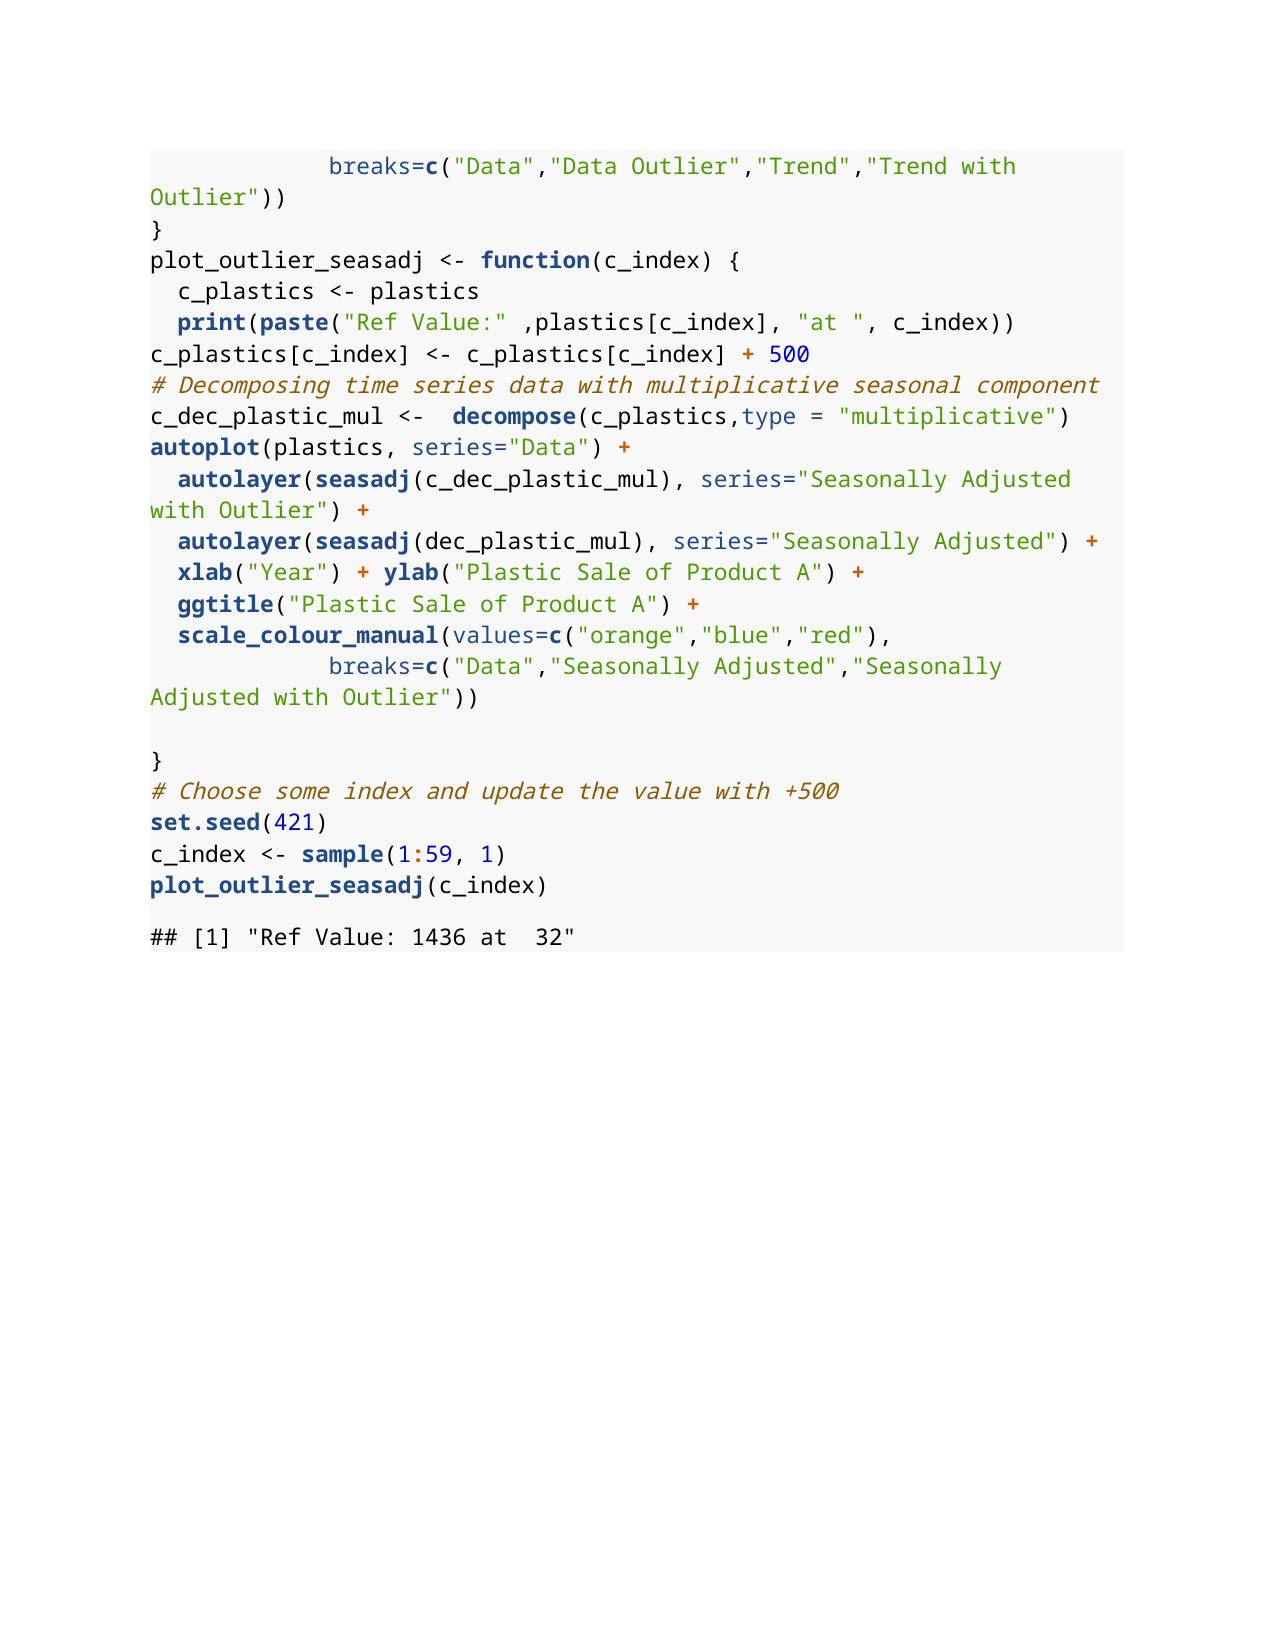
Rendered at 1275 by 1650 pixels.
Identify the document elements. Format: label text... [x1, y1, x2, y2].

text ## [1] "Ref Value: 1436 at 32" [150, 921, 1125, 952]
